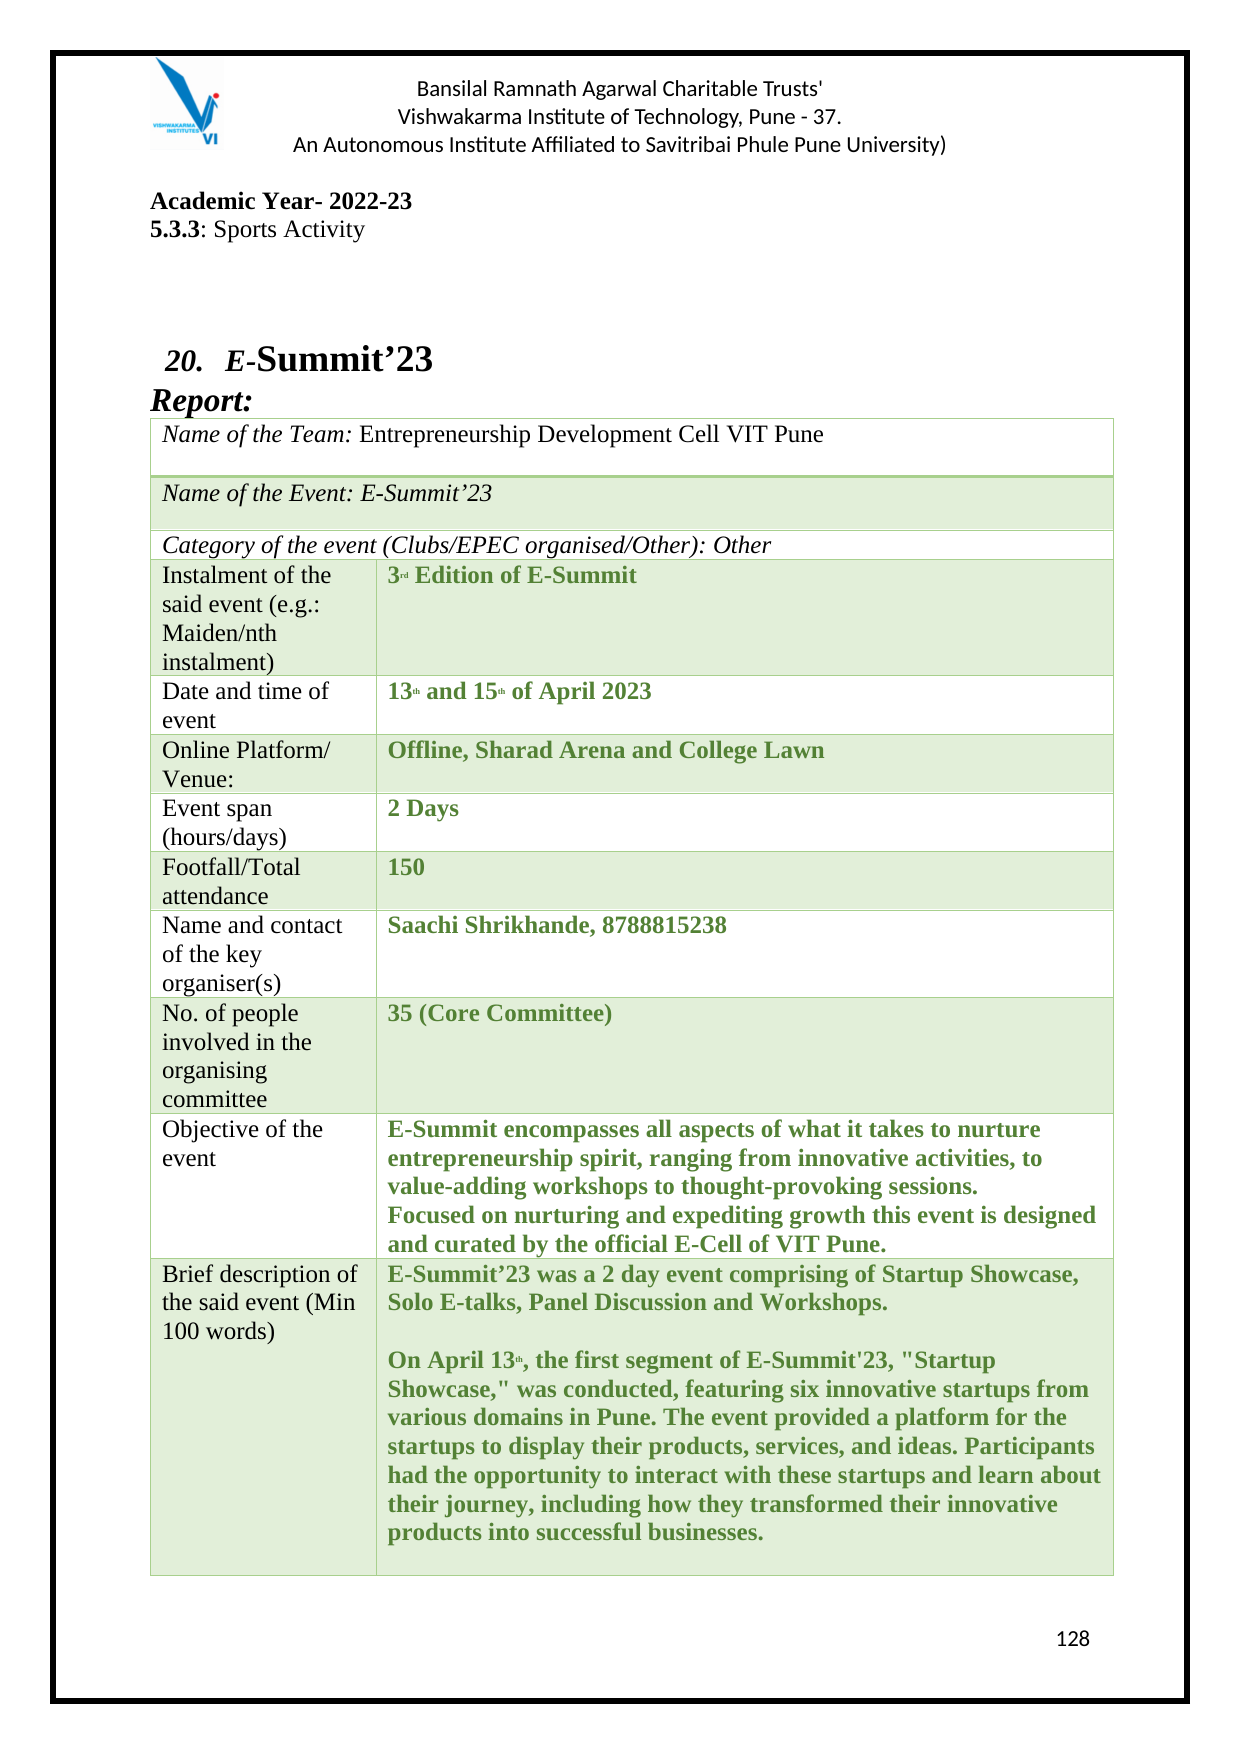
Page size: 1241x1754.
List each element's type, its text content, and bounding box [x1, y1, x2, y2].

table_cell E-Summit encompasses all aspects of what it takes to nurture entrepreneurship spirit, ranging from innovative activities, to value-adding workshops to thought-provoking sessions. Focused on nurturing and expediting growth this event is designed and curated by the official E-Cell of VIT Pune. [377, 1114, 1113, 1258]
text Report: [150, 380, 1090, 418]
table_cell 3rd Edition of E-Summit [377, 560, 1113, 675]
table_cell Brief description of the said event (Min 100 words) [151, 1259, 376, 1575]
table_cell Instalment of the said event (e.g.: Maiden/nth instalment) [151, 560, 376, 675]
table_cell 13th and 15th of April 2023 [377, 676, 1113, 734]
table_cell Offline, Sharad Arena and College Lawn [377, 735, 1113, 792]
table_cell Saachi Shrikhande, 8788815238 [377, 911, 1113, 997]
table_cell 35 (Core Committee) [377, 998, 1113, 1113]
table_cell Date and time of event [151, 676, 376, 734]
table_cell Online Platform/ Venue: [151, 735, 376, 792]
table_cell Name of the Event: E-Summit’23 [151, 478, 1113, 529]
table_cell Footfall/Total attendance [151, 852, 376, 909]
list E-Summit’23 [165, 337, 1090, 380]
table_cell 2 Days [377, 794, 1113, 851]
picture [150, 57, 224, 150]
table_cell 150 [377, 852, 1113, 909]
table_cell Objective of the event [151, 1114, 376, 1258]
table_cell Category of the event (Clubs/EPEC organised/Other): Other [151, 531, 1113, 559]
table_cell Event span (hours/days) [151, 794, 376, 851]
table_cell No. of people involved in the organising committee [151, 998, 376, 1113]
table_cell Name and contact of the key organiser(s) [151, 911, 376, 997]
table_header Name of the Team: Entrepreneurship Development Cell VIT Pune [151, 419, 1113, 475]
